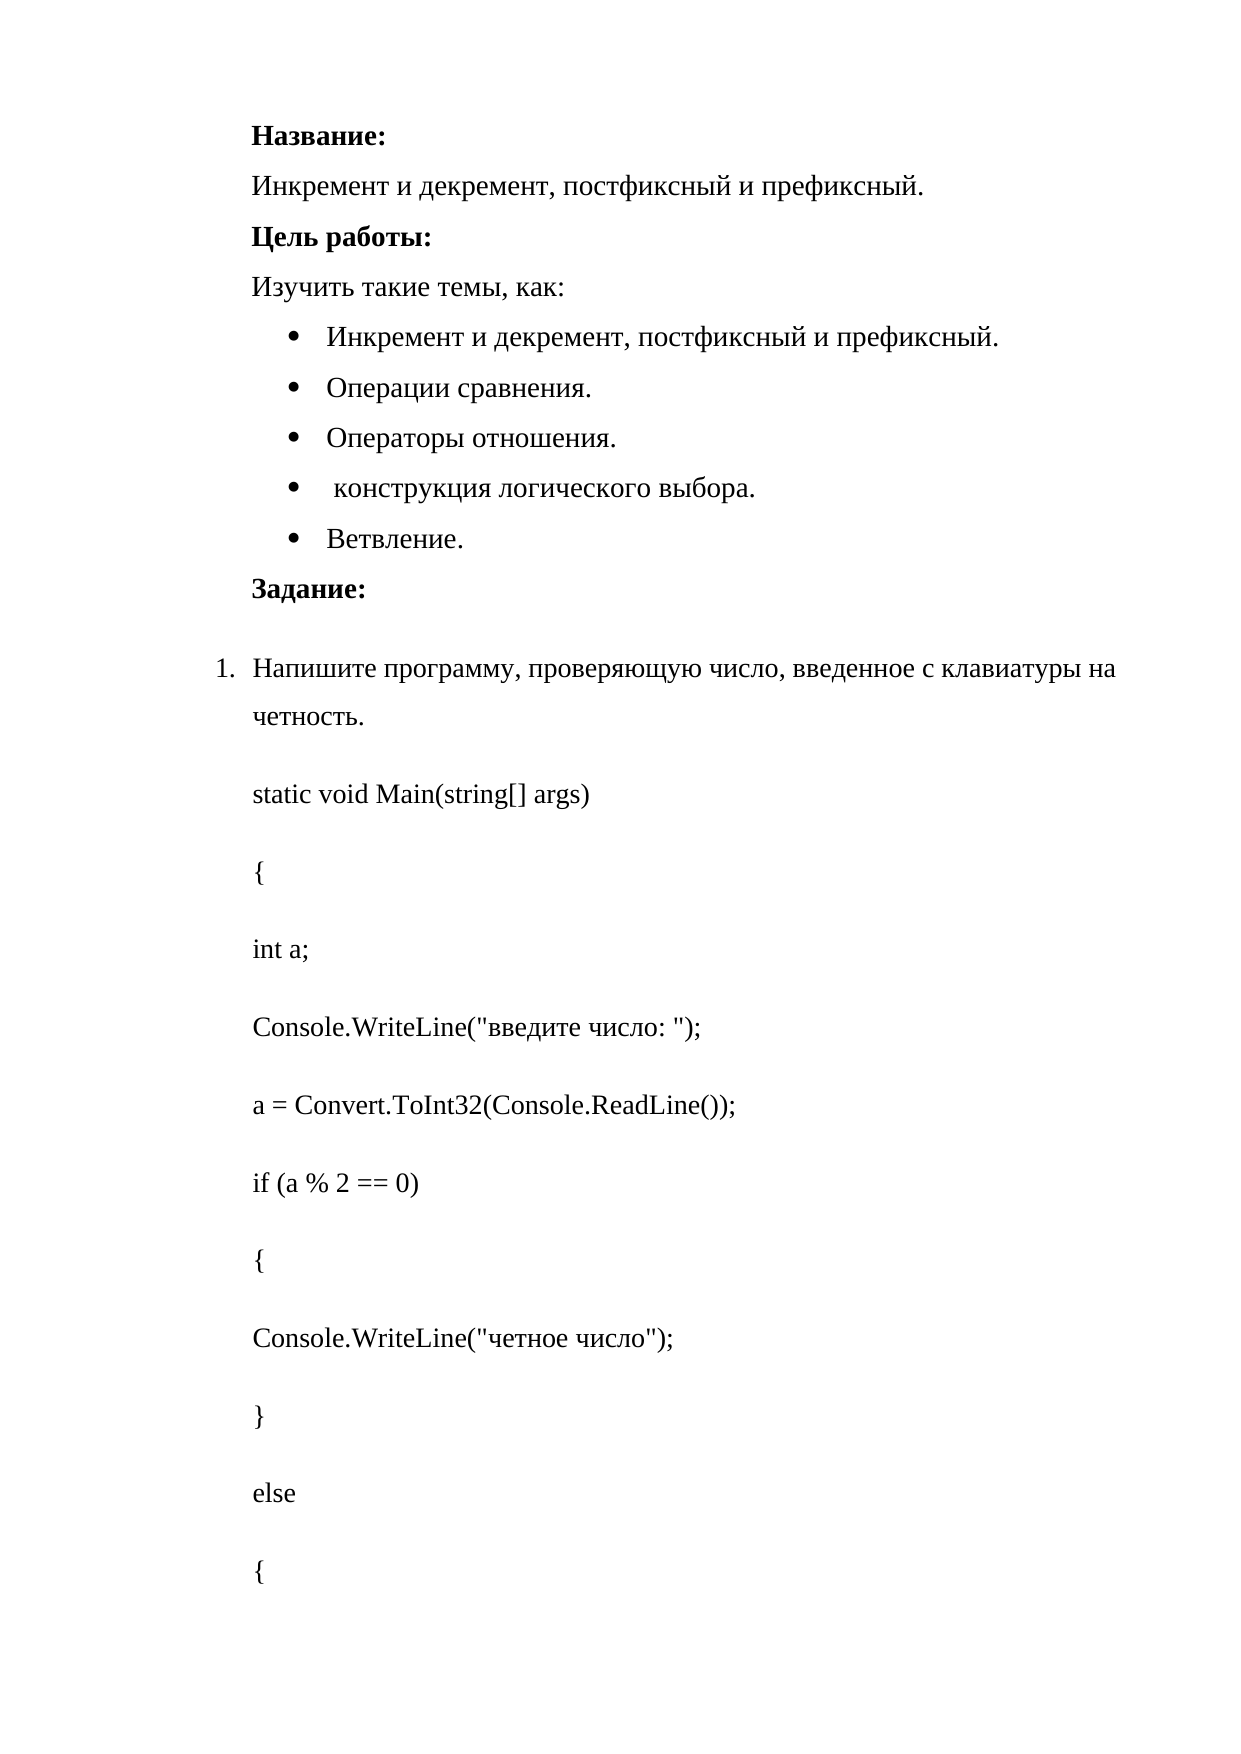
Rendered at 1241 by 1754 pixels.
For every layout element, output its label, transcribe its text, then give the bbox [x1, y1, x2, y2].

list конструкция логического выбора. [288, 471, 1152, 504]
text Изучить такие темы, как: [177, 269, 1152, 303]
text Инкремент и декремент, постфиксный и префиксный. [177, 168, 1152, 202]
list Операции сравнения. [288, 370, 1152, 403]
list Ветвление. [288, 521, 1152, 555]
text static void Main(string[] args) [252, 777, 1152, 809]
list Операторы отношения. [288, 420, 1152, 454]
text Название: [177, 118, 1152, 152]
text { [252, 1243, 1152, 1276]
text int a; [252, 933, 1152, 965]
text { [252, 1554, 1152, 1587]
text } [252, 1399, 1152, 1431]
text Console.WriteLine("введите число: "); [252, 1010, 1152, 1043]
text a = Convert.ToInt32(Console.ReadLine()); [252, 1088, 1152, 1120]
list Инкремент и декремент, постфиксный и префиксный. [288, 319, 1152, 353]
text Задание: [177, 571, 1152, 605]
list Напишите программу, проверяющую число, введенное с клавиатуры на четность. [215, 651, 1152, 732]
text Цель работы: [177, 219, 1152, 252]
text { [252, 855, 1152, 887]
text if (a % 2 == 0) [252, 1166, 1152, 1198]
text Console.WriteLine("четное число"); [252, 1321, 1152, 1353]
text else [252, 1477, 1152, 1509]
